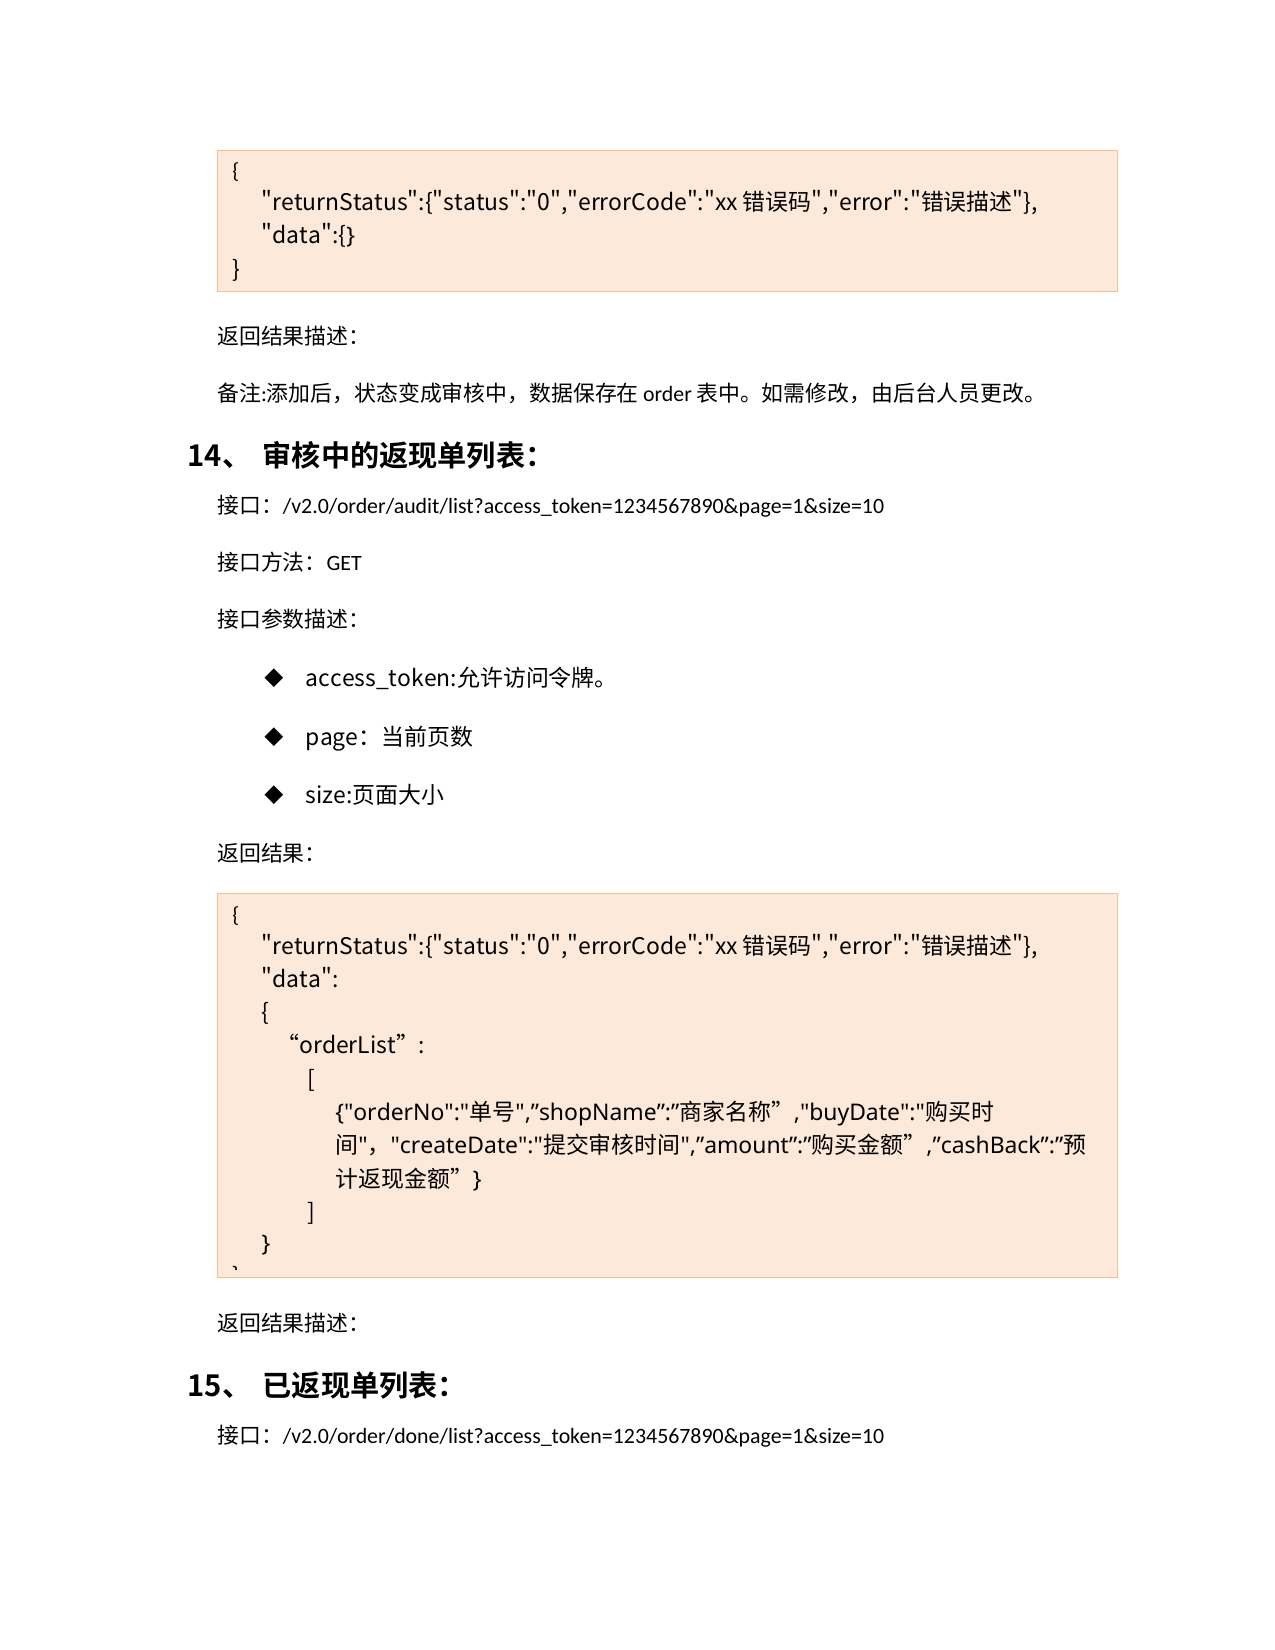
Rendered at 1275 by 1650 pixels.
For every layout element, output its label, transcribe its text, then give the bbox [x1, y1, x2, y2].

text page：当前页数 [262, 718, 1087, 752]
text access_token:允许访问令牌。 [262, 659, 1087, 693]
text 审核中的返现单列表： [187, 433, 1087, 475]
text 返回结果： [217, 836, 1087, 868]
text 已返现单列表： [187, 1363, 1087, 1405]
text 返回结果描述： [217, 1306, 1087, 1337]
text 备注:添加后，状态变成审核中，数据保存在order表中。如需修改，由后台人员更改。 [217, 376, 1087, 407]
text 接口方法：GET [217, 545, 1087, 577]
text 接口：/v2.0/order/audit/list?access_token=1234567890&page=1&size=10 [217, 488, 1087, 519]
text size:页面大小 [262, 777, 1087, 811]
text 返回结果描述： [217, 319, 1087, 350]
text 接口参数描述： [217, 602, 1087, 634]
text 接口：/v2.0/order/done/list?access_token=1234567890&page=1&size=10 [217, 1418, 1087, 1449]
